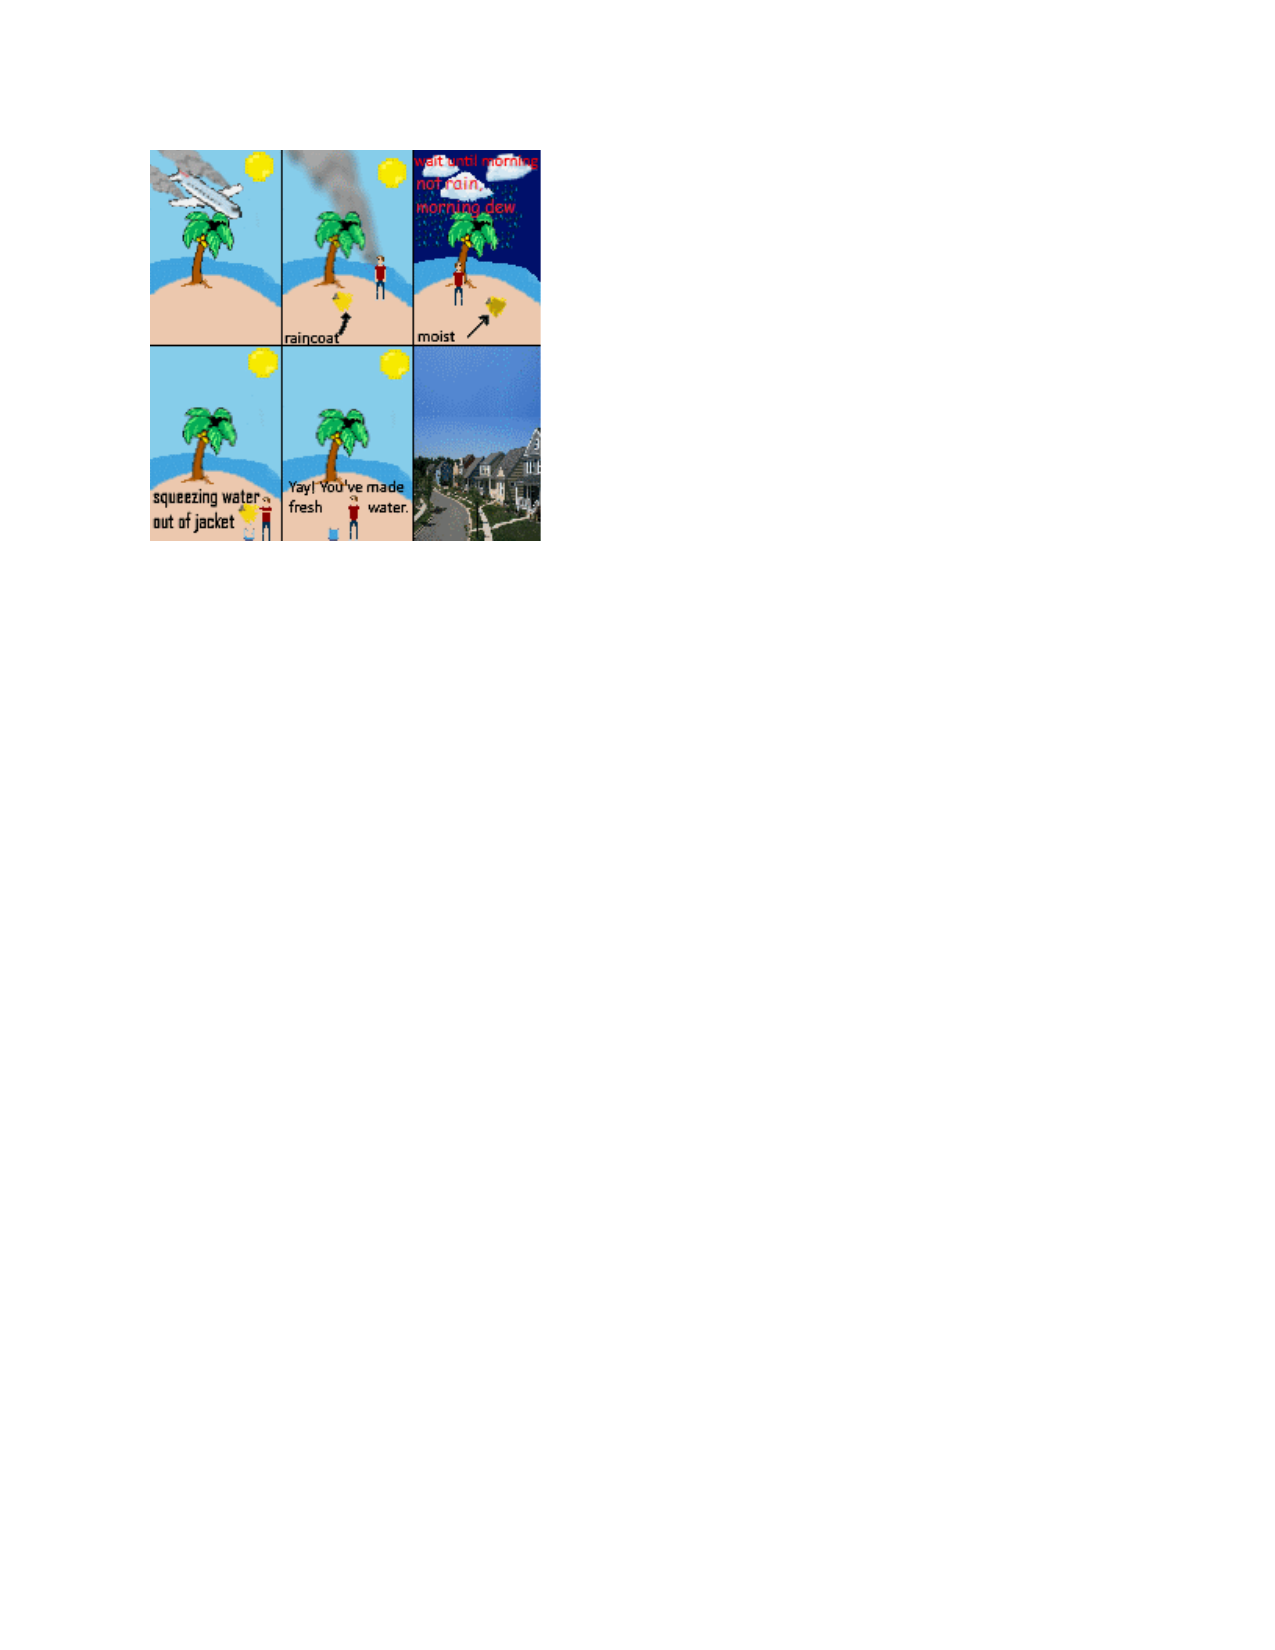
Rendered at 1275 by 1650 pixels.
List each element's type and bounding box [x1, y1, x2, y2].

picture [150, 150, 541, 541]
